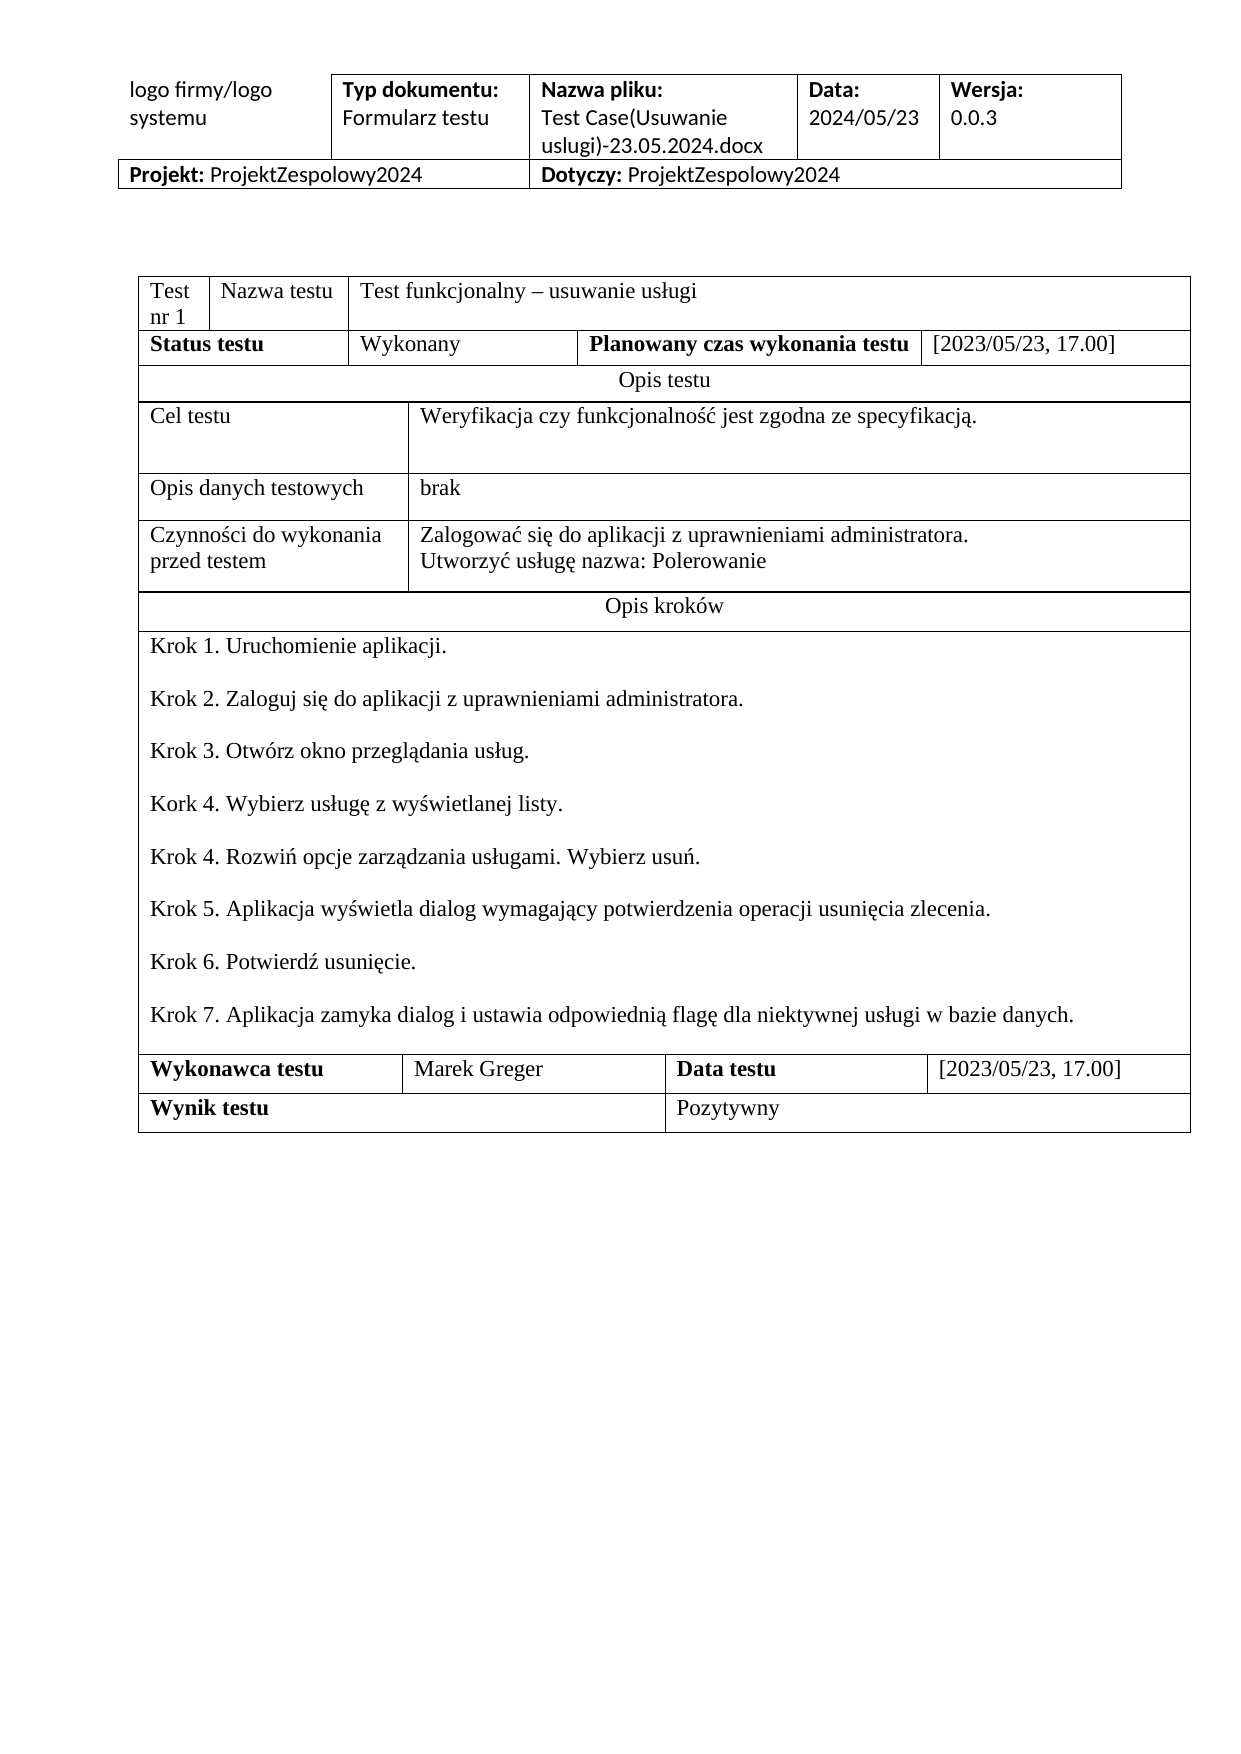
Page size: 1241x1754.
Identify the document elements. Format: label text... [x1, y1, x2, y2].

table_cell Opis danych testowych [139, 474, 408, 519]
table_header Nazwa testu [210, 277, 348, 329]
table_cell Zalogować się do aplikacji z uprawnieniami administratora. Utworzyć usługę nazwa: Polerowanie [409, 521, 1190, 591]
table_cell [2023/05/23, 17.00] [928, 1055, 1190, 1093]
table_cell Krok 1. Uruchomienie aplikacji. Krok 2. Zaloguj się do aplikacji z uprawnieniami administratora. Krok 3. Otwórz okno przeglądania usług. Kork 4. Wybierz usługę z wyświetlanej listy. Krok 4. Rozwiń opcje zarządzania usługami. Wybierz usuń. Krok 5. Aplikacja wyświetla dialog wymagający potwierdzenia operacji usunięcia zlecenia. Krok 6. Potwierdź usunięcie. Krok 7. Aplikacja zamyka dialog i ustawia odpowiednią flagę dla niektywnej usługi w bazie danych. [139, 632, 1190, 1053]
table_cell Wynik testu [139, 1094, 665, 1132]
table_header Test nr 1 [139, 277, 209, 329]
table_cell Data testu [666, 1055, 927, 1093]
table_cell Opis testu [139, 366, 1190, 401]
table_cell Wykonawca testu [139, 1055, 402, 1093]
table_cell Planowany czas wykonania testu [578, 331, 921, 365]
table_cell Cel testu [139, 403, 408, 473]
table_cell Weryfikacja czy funkcjonalność jest zgodna ze specyfikacją. [409, 403, 1190, 473]
table_header Test funkcjonalny – usuwanie usługi [349, 277, 1190, 329]
table_cell Pozytywny [666, 1094, 1190, 1132]
table_cell Czynności do wykonania przed testem [139, 521, 408, 591]
table_cell Marek Greger [403, 1055, 665, 1093]
table_cell brak [409, 474, 1190, 519]
table_cell Wykonany [349, 331, 577, 365]
table_cell Status testu [139, 331, 348, 365]
table_cell Opis kroków [139, 593, 1190, 631]
table_cell [2023/05/23, 17.00] [922, 331, 1190, 365]
